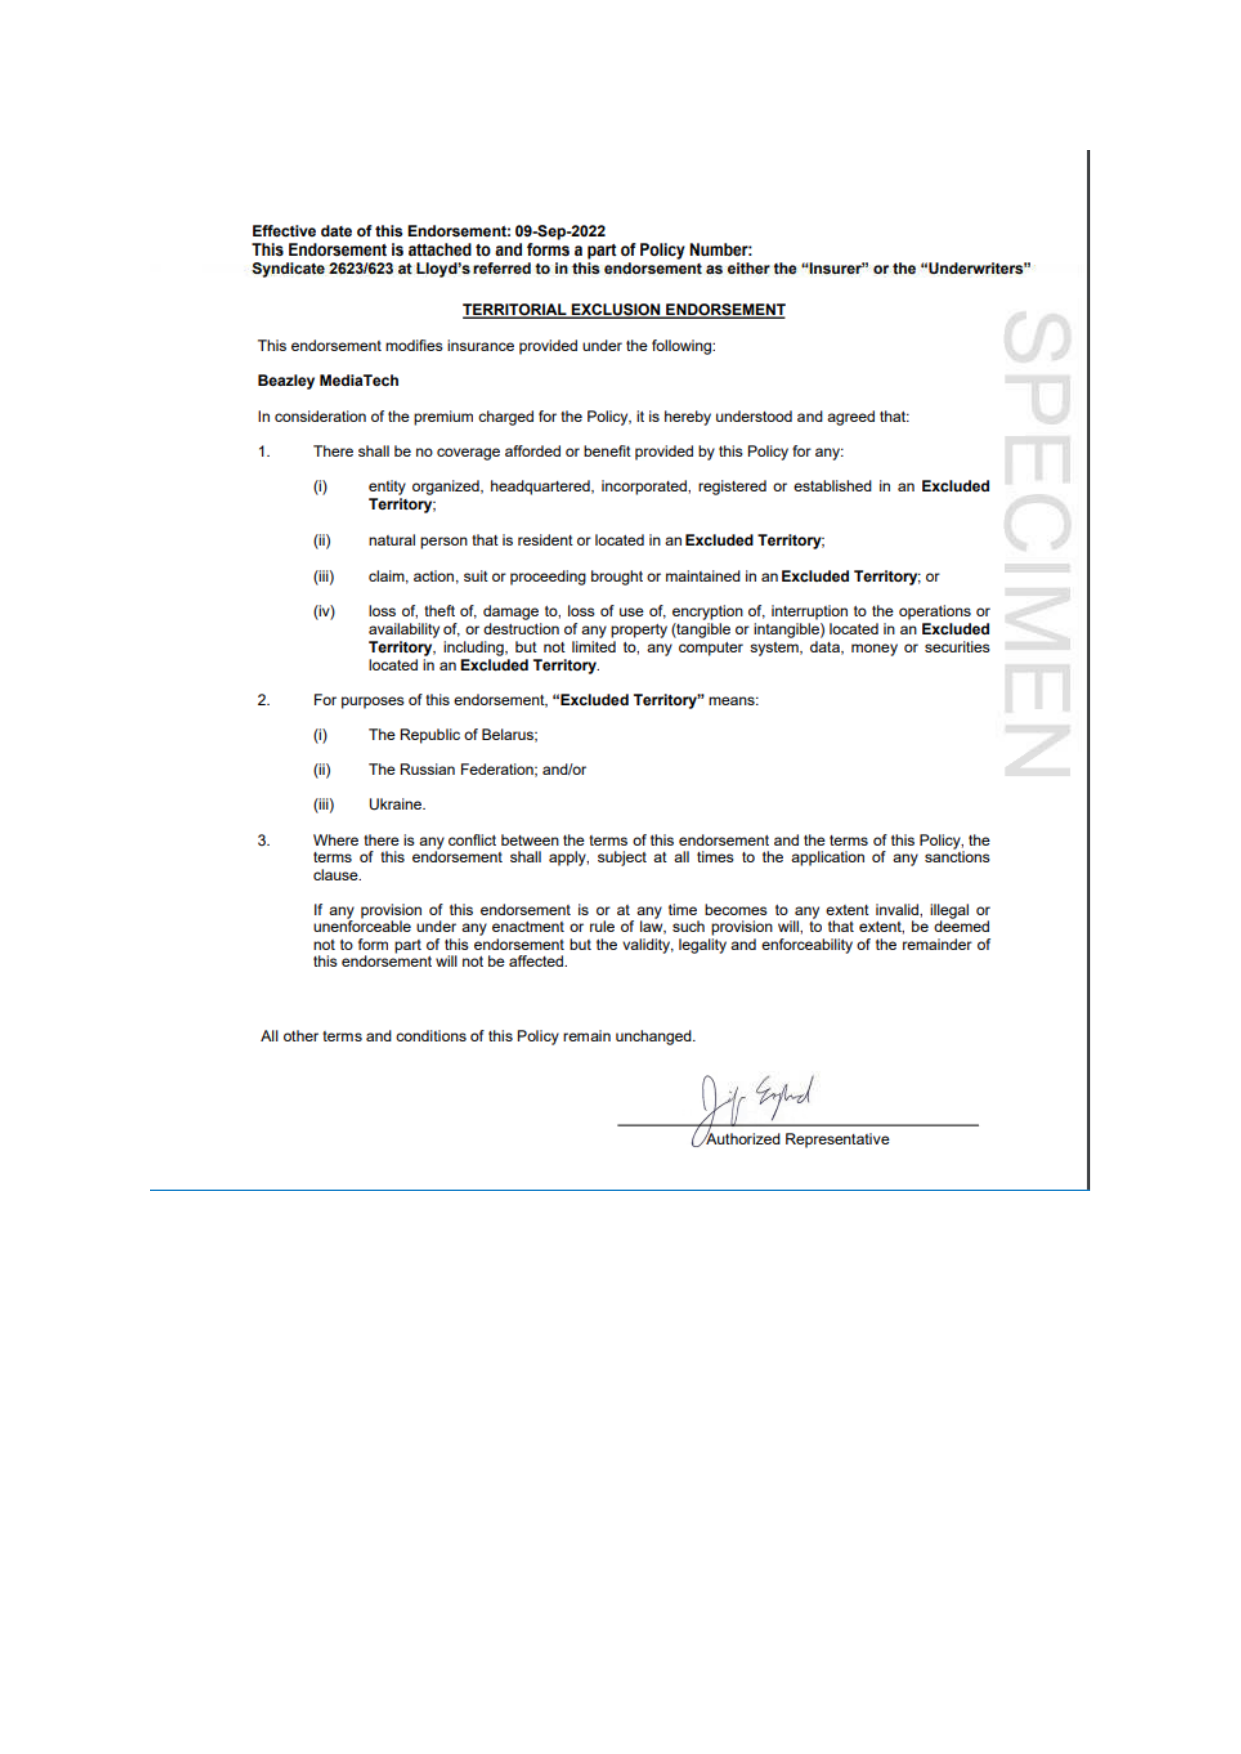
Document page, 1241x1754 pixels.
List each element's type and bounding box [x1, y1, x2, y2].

picture [150, 150, 1091, 1191]
